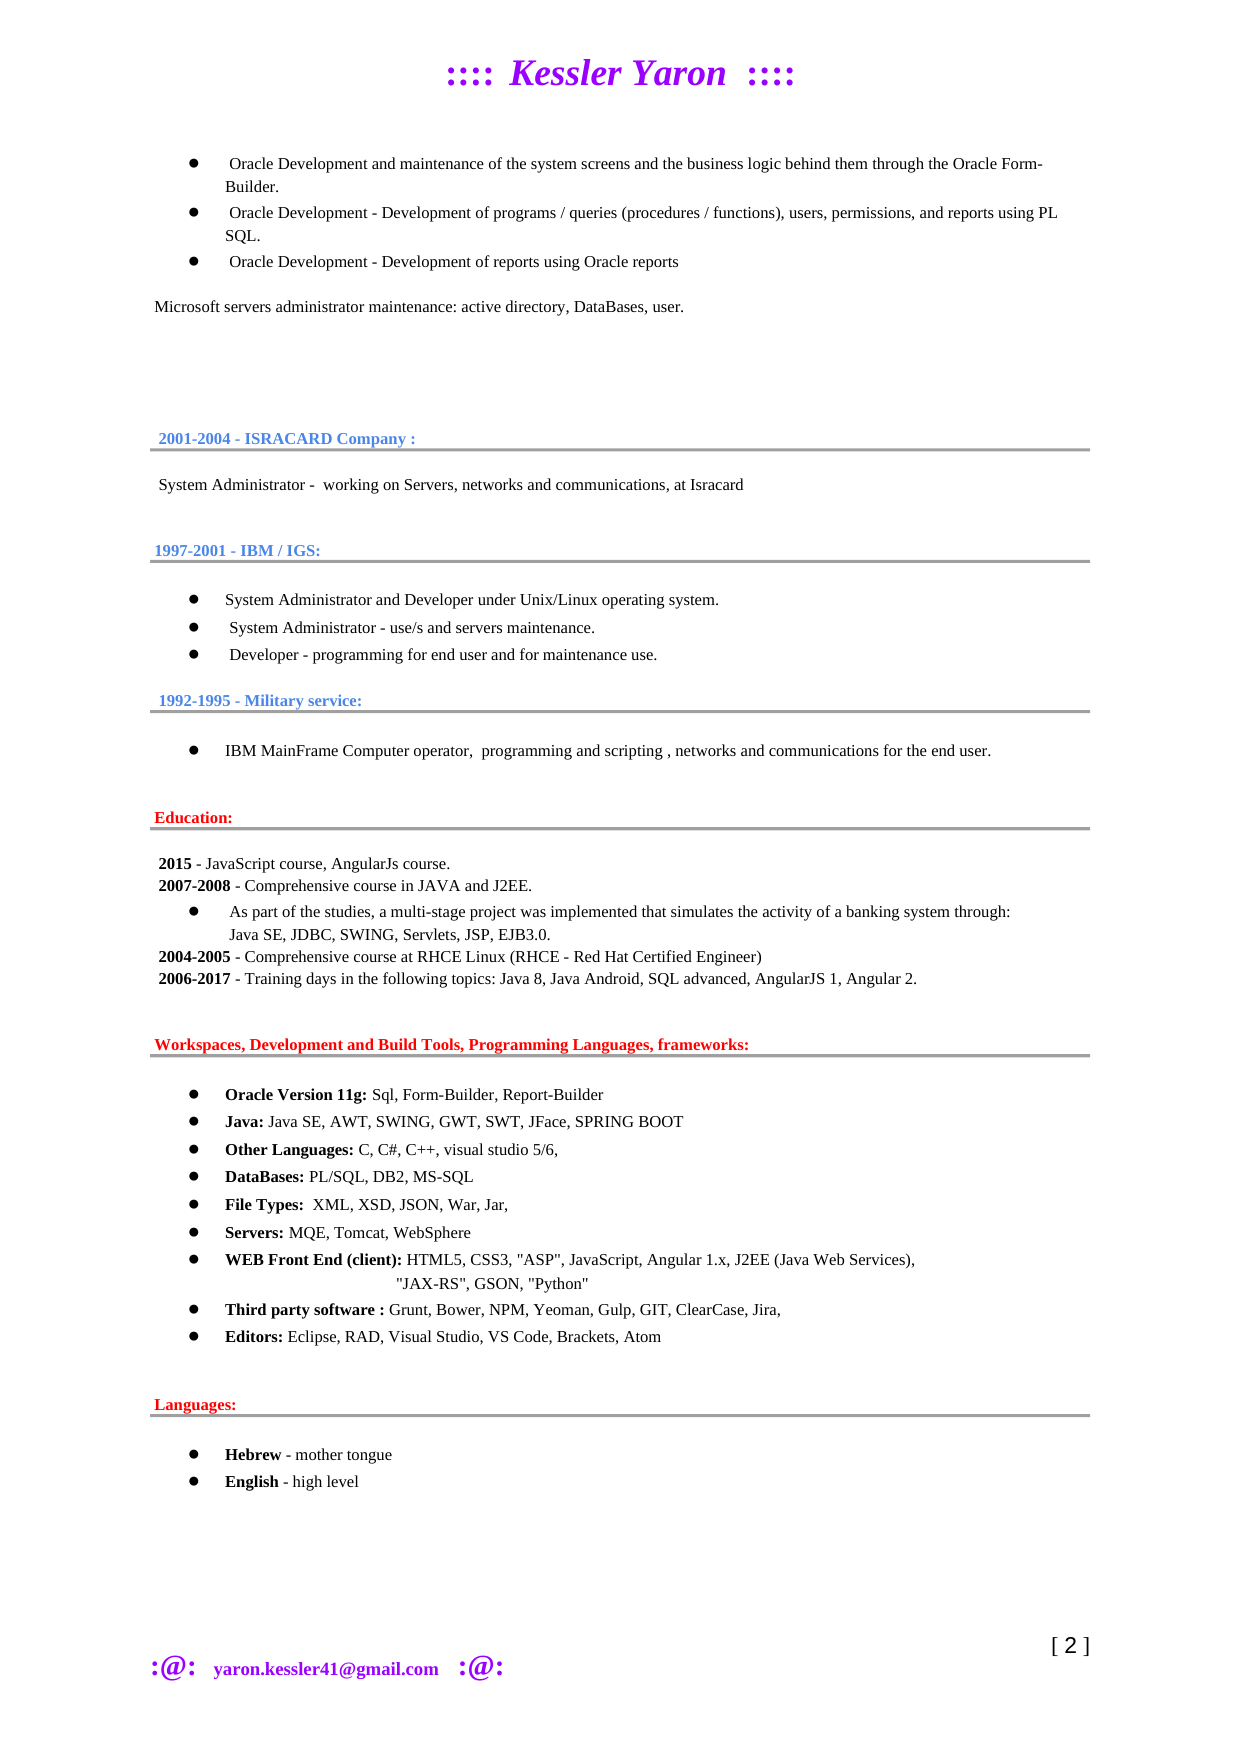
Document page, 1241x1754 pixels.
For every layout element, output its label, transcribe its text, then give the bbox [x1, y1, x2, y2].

text Education: [150, 808, 1090, 827]
list Java: Java SE, AWT, SWING, GWT, SWT, JFace, SPRING BOOT [187, 1108, 1090, 1132]
text Java SE, JDBC, SWING, Servlets, JSP, EJB3.0. [150, 925, 1090, 944]
list Editors: Eclipse, RAD, Visual Studio, VS Code, Brackets, Atom [187, 1323, 1090, 1347]
list Oracle Development - Development of reports using Oracle reports [187, 248, 1090, 272]
list Other Languages: C, C#, C++, visual studio 5/6, [187, 1136, 1090, 1160]
text 2001-2004 - ISRACARD Company : [150, 429, 1090, 448]
list DataBases: PL/SQL, DB2, MS-SQL [187, 1163, 1090, 1187]
text 2006-2017 - Training days in the following topics: Java 8, Java Android, SQL advanced, AngularJS 1, Angular 2. [150, 969, 1090, 988]
list Hebrew - mother tongue [187, 1440, 1090, 1464]
text 2007-2008 - Comprehensive course in JAVA and J2EE. [150, 876, 1090, 895]
list IBM MainFrame Computer operator, programming and scripting , networks and communications for the end user. [187, 736, 1090, 761]
text System Administrator - working on Servers, networks and communications, at Isracard [150, 475, 1090, 494]
list WEB Front End (client): HTML5, CSS3, "ASP", JavaScript, Angular 1.x, J2EE (Java Web Services), [187, 1246, 1090, 1270]
list Third party software : Grunt, Bower, NPM, Yeoman, Gulp, GIT, ClearCase, Jira, [187, 1296, 1090, 1320]
text 2015 - JavaScript course, AngularJs course. [150, 853, 1090, 873]
list Developer - programming for end user and for maintenance use. [187, 641, 1090, 665]
text Microsoft servers administrator maintenance: active directory, DataBases, user. [150, 297, 1090, 316]
list English - high level [187, 1468, 1090, 1492]
list System Administrator and Developer under Unix/Linux operating system. [187, 586, 1090, 610]
text 2004-2005 - Comprehensive course at RHCE Linux (RHCE - Red Hat Certified Engineer) [150, 947, 1090, 966]
list File Types: XML, XSD, JSON, War, Jar, [187, 1191, 1090, 1215]
list Oracle Version 11g: Sql, Form-Builder, Report-Builder [187, 1081, 1090, 1104]
text "JAX-RS", GSON, "Python" [225, 1274, 1090, 1293]
text 1992-1995 - Military service: [150, 691, 1090, 710]
text Languages: [150, 1395, 1090, 1414]
text Workspaces, Development and Build Tools, Programming Languages, frameworks: [150, 1035, 1090, 1054]
list As part of the studies, a multi-stage project was implemented that simulates the activity of a banking system through: [187, 897, 1090, 922]
text 1997-2001 - IBM / IGS: [150, 541, 1090, 559]
list Servers: MQE, Tomcat, WebSphere [187, 1218, 1090, 1243]
list Oracle Development and maintenance of the system screens and the business logic behind them through the Oracle Form-Builder. [187, 150, 1090, 196]
list System Administrator - use/s and servers maintenance. [187, 614, 1090, 638]
list Oracle Development - Development of programs / queries (procedures / functions), users, permissions, and reports using PL SQL. [187, 199, 1090, 245]
